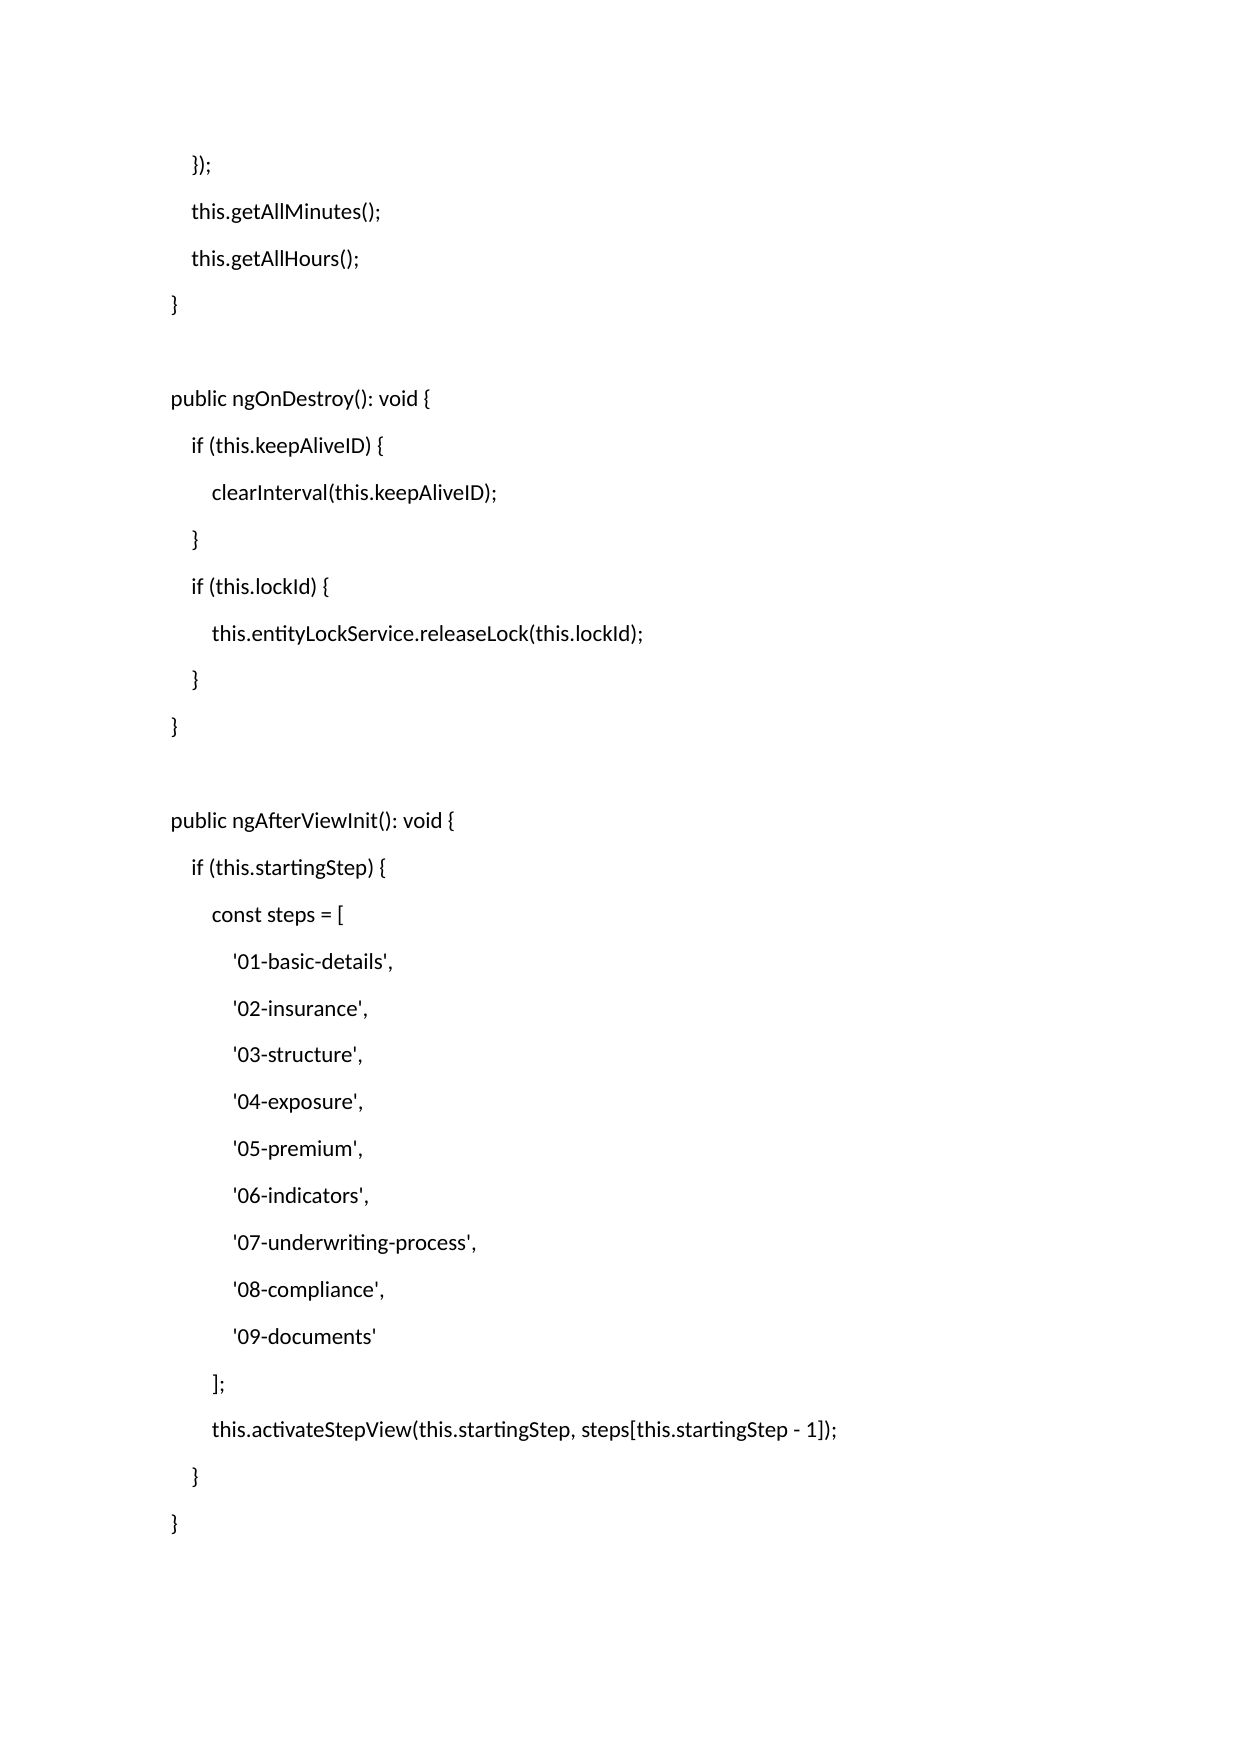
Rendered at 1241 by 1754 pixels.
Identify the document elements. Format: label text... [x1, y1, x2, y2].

text }); [150, 150, 1090, 178]
text this.getAllMinutes(); [150, 197, 1090, 225]
text '08-compliance', [150, 1275, 1090, 1303]
text '04-exposure', [150, 1087, 1090, 1116]
text public ngOnDestroy(): void { [150, 384, 1090, 412]
text public ngAfterViewInit(): void { [150, 806, 1090, 834]
text this.getAllHours(); [150, 244, 1090, 272]
text '05-premium', [150, 1134, 1090, 1162]
text '09-documents' [150, 1322, 1090, 1350]
text '03-structure', [150, 1041, 1090, 1069]
text if (this.startingStep) { [150, 853, 1090, 881]
text clearInterval(this.keepAliveID); [150, 478, 1090, 506]
text '02-insurance', [150, 994, 1090, 1022]
text } [150, 291, 1090, 319]
text const steps = [ [150, 900, 1090, 928]
text this.activateStepView(this.startingStep, steps[this.startingStep - 1]); [150, 1416, 1090, 1444]
text ]; [150, 1369, 1090, 1397]
text '01-basic-details', [150, 947, 1090, 975]
text } [150, 1462, 1090, 1491]
text } [150, 712, 1090, 741]
text if (this.lockId) { [150, 572, 1090, 600]
text if (this.keepAliveID) { [150, 431, 1090, 459]
text '07-underwriting-process', [150, 1228, 1090, 1256]
text this.entityLockService.releaseLock(this.lockId); [150, 619, 1090, 647]
text '06-indicators', [150, 1181, 1090, 1209]
text } [150, 1509, 1090, 1537]
text } [150, 525, 1090, 553]
text } [150, 666, 1090, 694]
